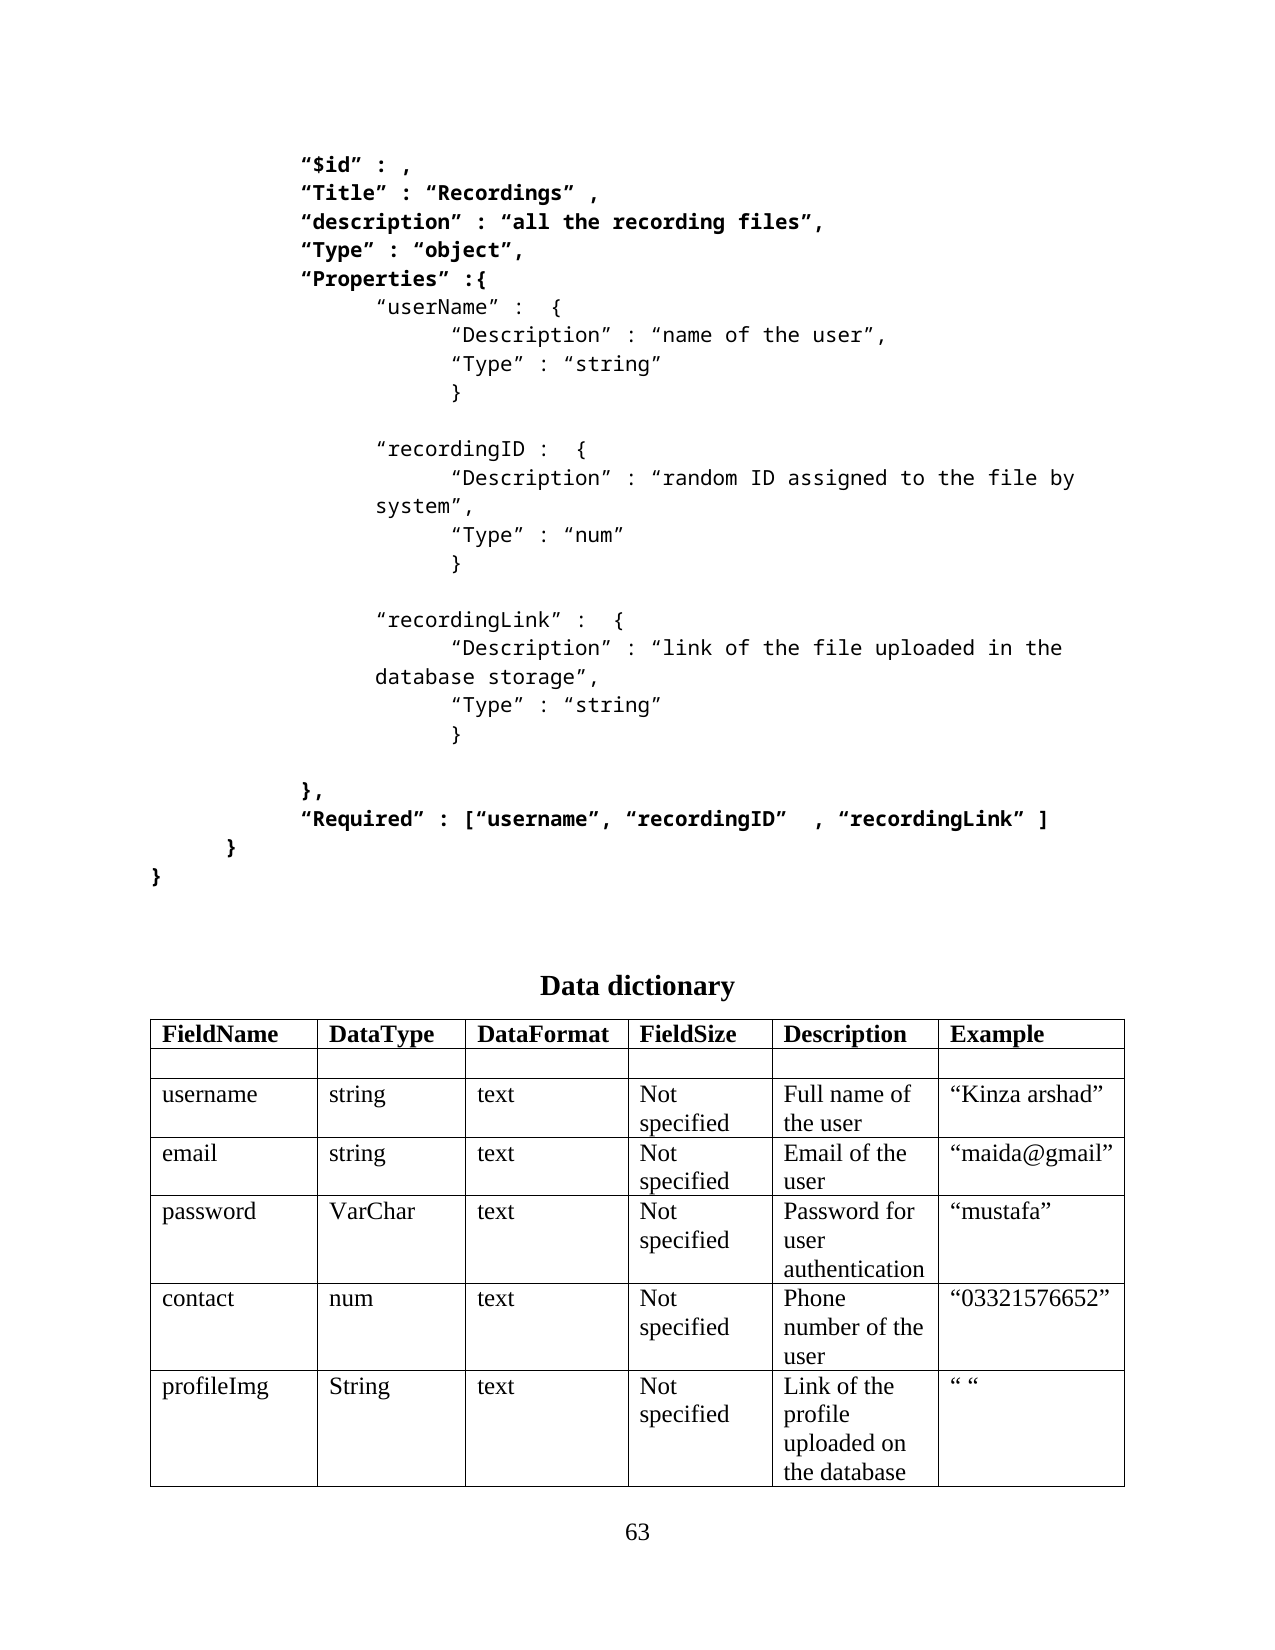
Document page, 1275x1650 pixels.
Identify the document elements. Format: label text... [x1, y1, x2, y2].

text “userName” : { [150, 292, 1125, 321]
table_header FieldSize [629, 1020, 772, 1048]
text “Type” : “object”, [150, 235, 1125, 264]
table_cell text [466, 1138, 628, 1195]
text } [375, 377, 1125, 406]
table_cell [466, 1049, 628, 1078]
text “Type” : “num” [375, 520, 1125, 548]
table_cell email [151, 1138, 317, 1195]
table_cell Not specified [629, 1138, 772, 1195]
table_cell [773, 1049, 938, 1078]
table_cell [318, 1049, 465, 1078]
text “description” : “all the recording files”, [150, 207, 1125, 235]
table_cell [773, 1371, 938, 1486]
text }, [150, 776, 1125, 804]
table_cell Email of the user [773, 1138, 938, 1195]
table_cell “mustafa” [939, 1196, 1124, 1282]
table_cell Not specified [629, 1079, 772, 1137]
table_cell [629, 1049, 772, 1078]
table_cell Not specified [629, 1371, 772, 1486]
text “Properties” :{ [150, 264, 1125, 292]
table_cell text [466, 1196, 628, 1282]
text } [375, 548, 1125, 577]
table_cell Phone number of the user [773, 1284, 938, 1370]
text “Required” : [“username”, “recordingID” , “recordingLink” ] [225, 804, 1125, 832]
table_cell text [466, 1284, 628, 1370]
text } [375, 719, 1125, 747]
table_header Description [773, 1020, 938, 1048]
table_cell “Kinza arshad” [939, 1079, 1124, 1137]
text “Title” : “Recordings” , [150, 178, 1125, 207]
table_cell string [318, 1138, 465, 1195]
text “recordingID : { [150, 434, 1125, 463]
table_header Example [939, 1020, 1124, 1048]
table_cell username [151, 1079, 317, 1137]
table_cell Not specified [629, 1284, 772, 1370]
text “Type” : “string” [375, 349, 1125, 377]
text “$id” : , [150, 150, 1125, 178]
text “Type” : “string” [375, 690, 1125, 719]
text } [150, 832, 1125, 861]
text “Description” : “name of the user”, [375, 321, 1125, 349]
table_cell profileImg [151, 1371, 317, 1486]
table_cell “maida@gmail” [939, 1138, 1124, 1195]
table_cell [151, 1049, 317, 1078]
table_cell text [466, 1079, 628, 1137]
table_cell password [151, 1196, 317, 1282]
text “Description” : “link of the file uploaded in the database storage”, [375, 633, 1125, 690]
table_cell Full name of the user [773, 1079, 938, 1137]
table_cell [939, 1049, 1124, 1078]
table_cell Password for user authentication [773, 1196, 938, 1282]
table_cell VarChar [318, 1196, 465, 1282]
text “Description” : “random ID assigned to the file by system”, [375, 463, 1125, 520]
text “recordingLink” : { [150, 605, 1125, 633]
table_header DataType [318, 1020, 465, 1048]
table_cell num [318, 1284, 465, 1370]
table_cell String [318, 1371, 465, 1486]
table_cell string [318, 1079, 465, 1137]
table_header DataFormat [466, 1020, 628, 1048]
subtitle Data dictionary [150, 968, 1125, 1002]
table_cell text [466, 1371, 628, 1486]
text } [150, 861, 1125, 889]
table_cell Not specified [629, 1196, 772, 1282]
table_cell “03321576652” [939, 1284, 1124, 1370]
table_cell contact [151, 1284, 317, 1370]
table_cell “ “ [939, 1371, 1124, 1486]
table_header FieldName [151, 1020, 317, 1048]
